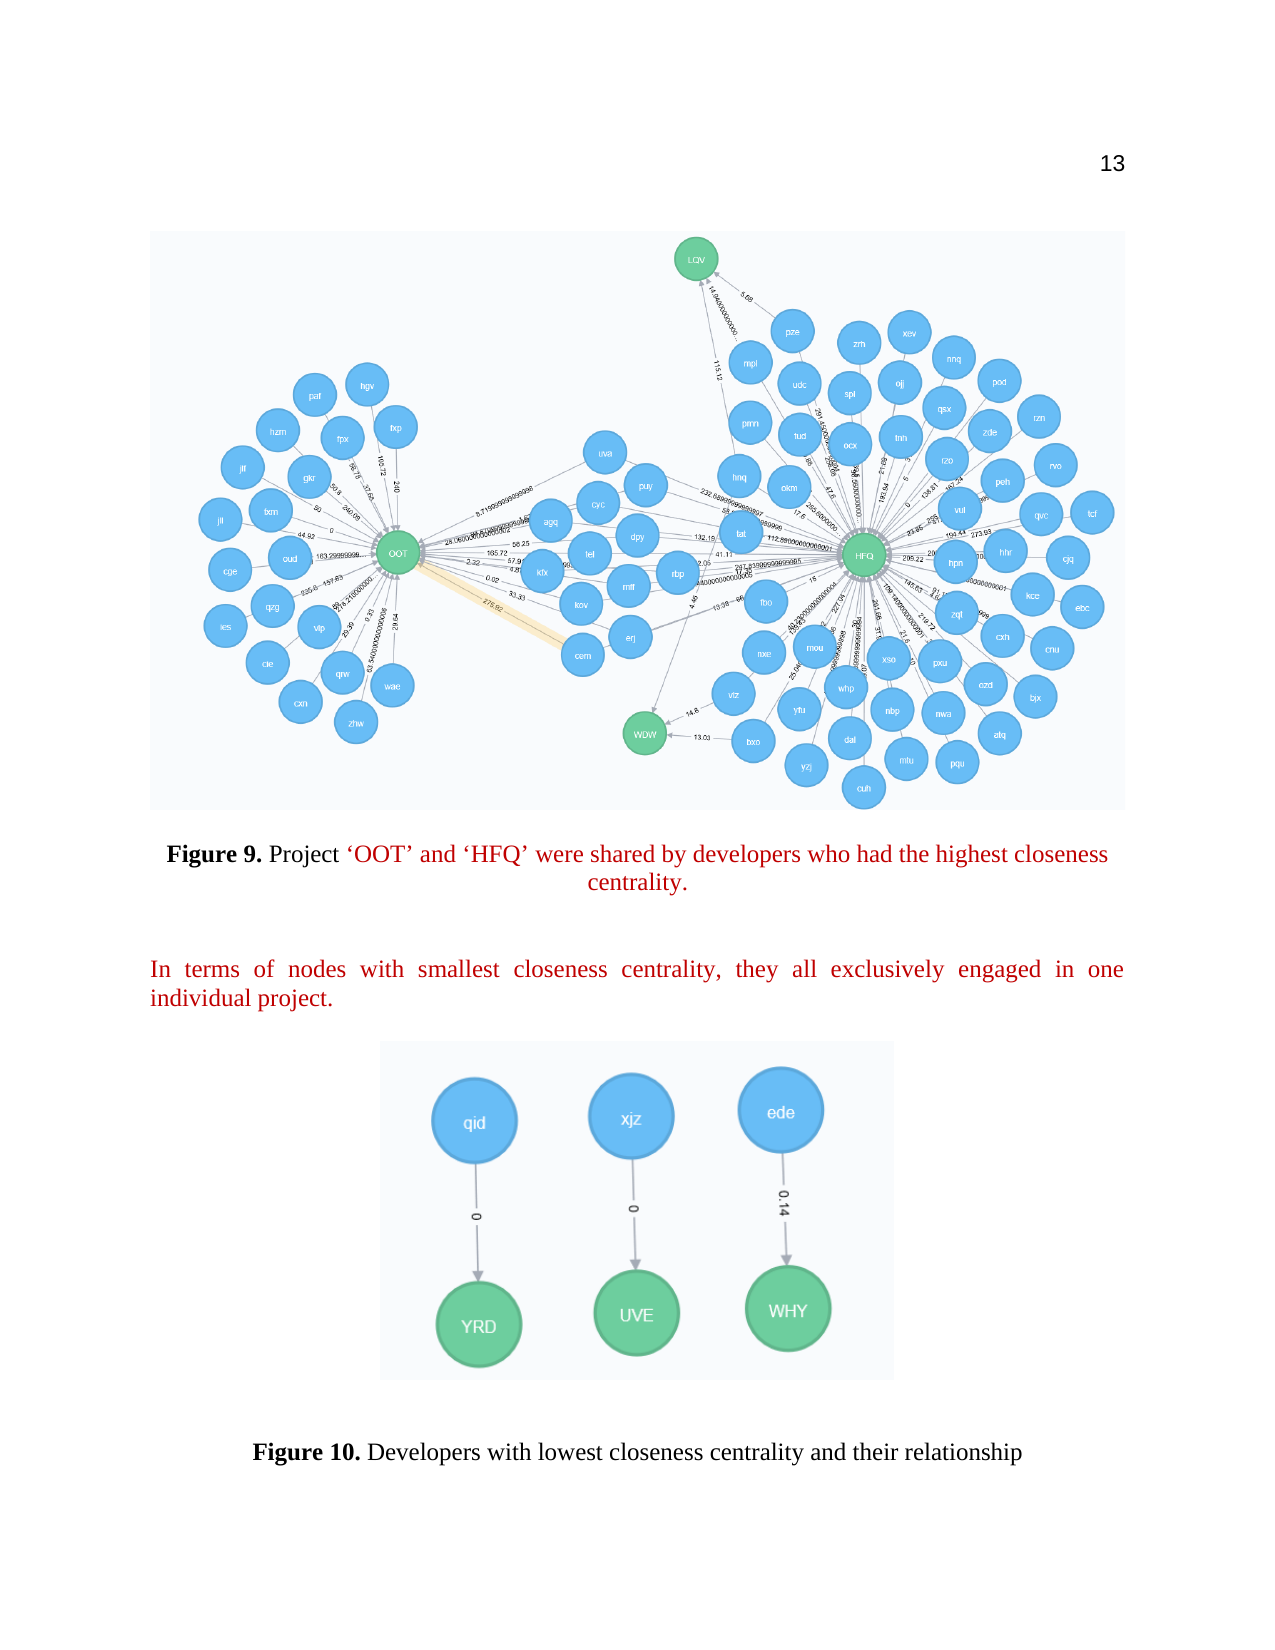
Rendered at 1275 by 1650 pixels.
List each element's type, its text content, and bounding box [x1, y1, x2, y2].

text Figure 9. Project ‘OOT’ and ‘HFQ’ were shared by developers who had the highest closeness centrality. [150, 839, 1125, 896]
text Figure 10. Developers with lowest closeness centrality and their relationship [150, 1437, 1125, 1466]
picture [150, 231, 1125, 810]
picture [380, 1041, 894, 1380]
text In terms of nodes with smallest closeness centrality, they all exclusively engaged in one individual project. [150, 954, 1125, 1012]
